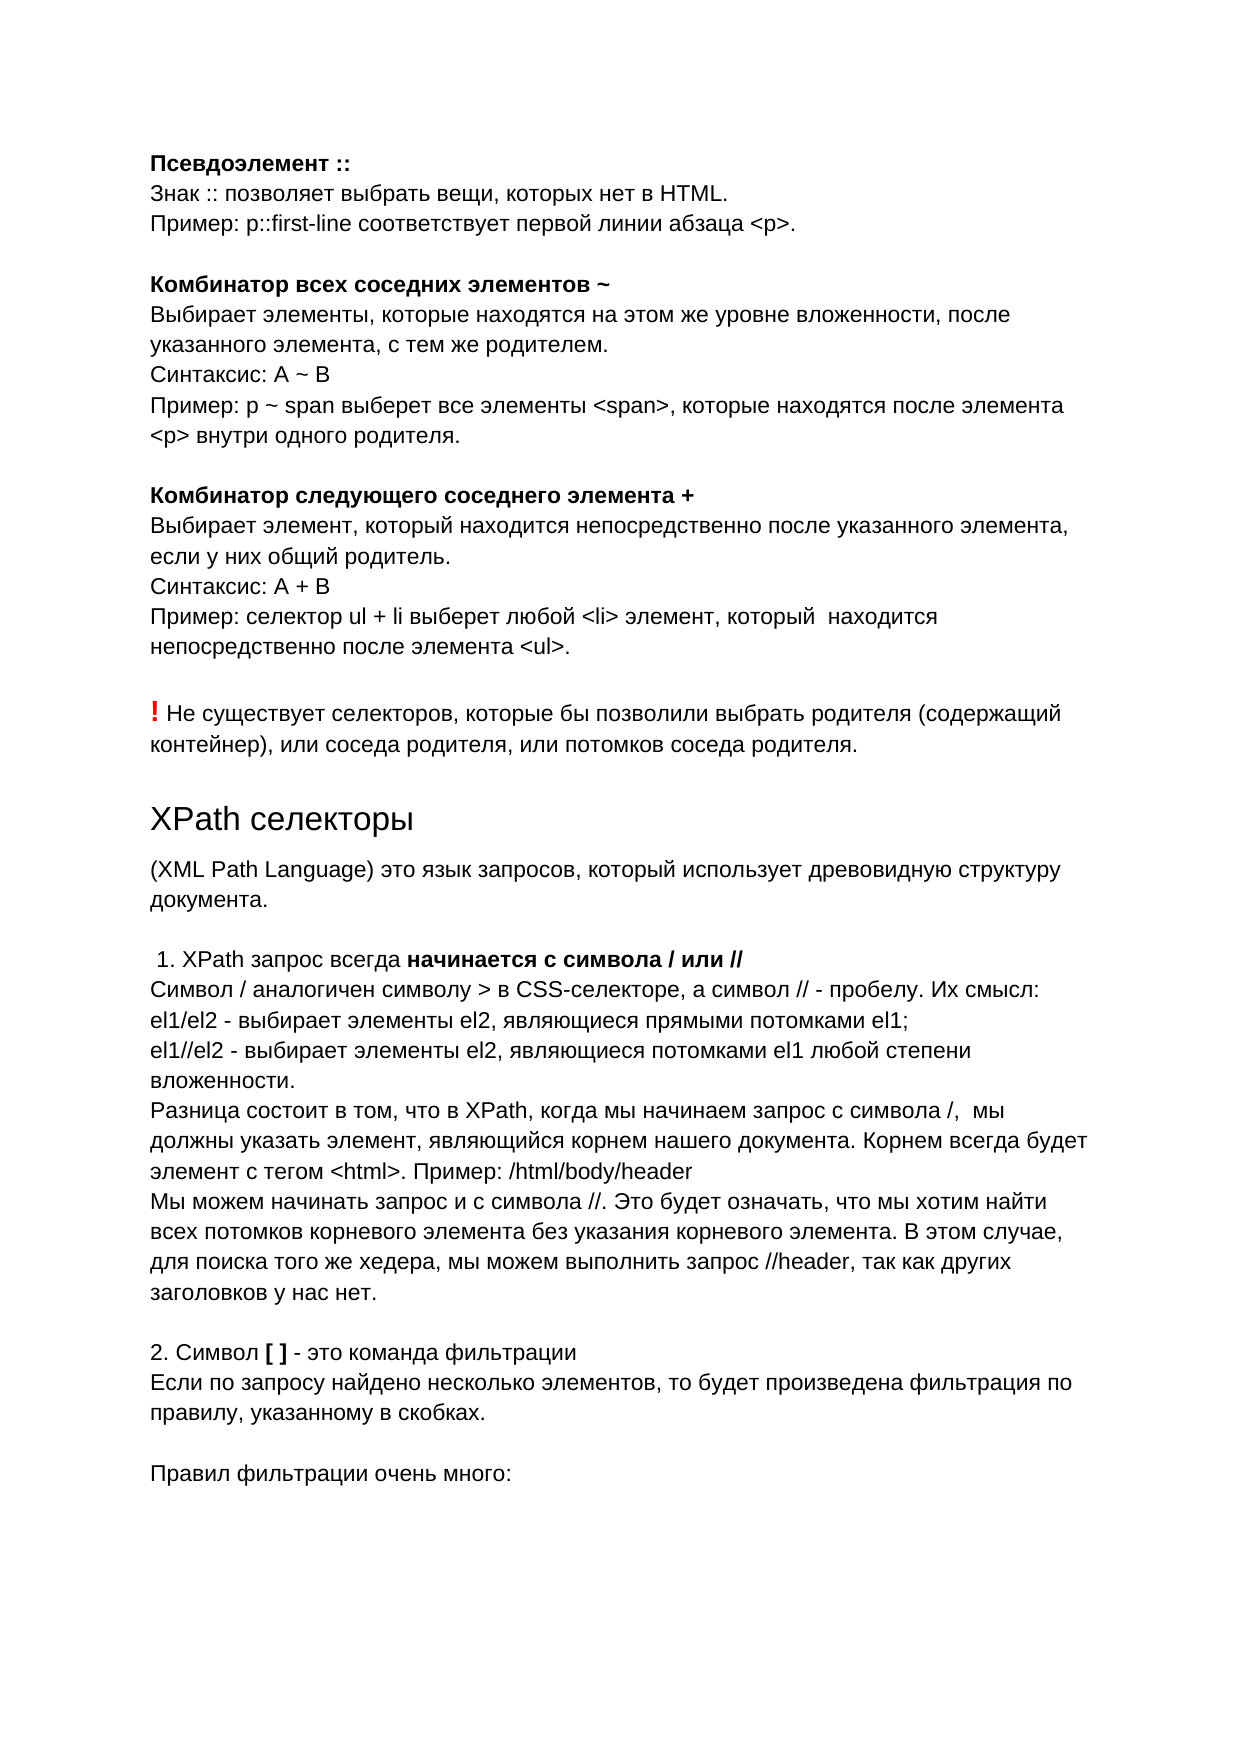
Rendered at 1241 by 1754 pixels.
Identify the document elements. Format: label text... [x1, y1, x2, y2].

text Синтаксис: A ~ B [150, 361, 1094, 388]
text el1//el2 - выбирает элементы el2, являющиеся потомками el1 любой степени вложенности. [150, 1037, 1094, 1093]
text Выбирает элементы, которые находятся на этом же уровне вложенности, после указанного элемента, с тем же родителем. [150, 301, 1094, 358]
text Пример: селектор ul + li выберет любой <li> элемент, который находится непосредственно после элемента <ul>. [150, 603, 1094, 660]
text Разница состоит в том, что в XPath, когда мы начинаем запрос с символа /, мы должны указать элемент, являющийся корнем нашего документа. Корнем всегда будет элемент с тегом <html>. Пример: /html/body/header [150, 1097, 1094, 1184]
text Знак :: позволяет выбрать вещи, которых нет в HTML. [150, 180, 1094, 207]
text Пример: p ~ span выберет все элементы <span>, которые находятся после элемента <p> внутри одного родителя. [150, 392, 1094, 448]
text Пример: p::first-line соответствует первой линии абзаца <p>. [150, 210, 1094, 237]
text Выбирает элемент, который находится непосредственно после указанного элемента, если у них общий родитель. [150, 512, 1094, 569]
text Синтаксис: A + B [150, 573, 1094, 599]
text Если по запросу найдено несколько элементов, то будет произведена фильтрация по правилу, указанному в скобках. [150, 1369, 1094, 1426]
text Символ / аналогичен символу > в CSS-селекторе, а символ // - пробелу. Их смысл: [150, 976, 1094, 1003]
text el1/el2 - выбирает элементы el2, являющиеся прямыми потомками el1; [150, 1007, 1094, 1033]
text ! Не существует селекторов, которые бы позволили выбрать родителя (содержащий контейнер), или соседа родителя, или потомков соседа родителя. [150, 694, 1094, 757]
text Комбинатор всех соседних элементов ~ [150, 271, 1094, 297]
text Псевдоэлемент :: [150, 150, 1094, 176]
text (XML Path Language) это язык запросов, который использует древовидную структуру документа. [150, 856, 1094, 912]
text Комбинатор следующего соседнего элемента + [150, 482, 1094, 509]
text Мы можем начинать запрос и с символа //. Это будет означать, что мы хотим найти всех потомков корневого элемента без указания корневого элемента. В этом случае, для поиска того же хедера, мы можем выполнить запрос //header, так как других заголовков у нас нет. [150, 1188, 1094, 1305]
text 2. Символ [ ] - это команда фильтрации [150, 1339, 1094, 1365]
subtitle XPath селекторы [150, 799, 1094, 837]
text Правил фильтрации очень много: [150, 1460, 1094, 1486]
text 1. XPath запрос всегда начинается с символа / или // [150, 946, 1094, 972]
